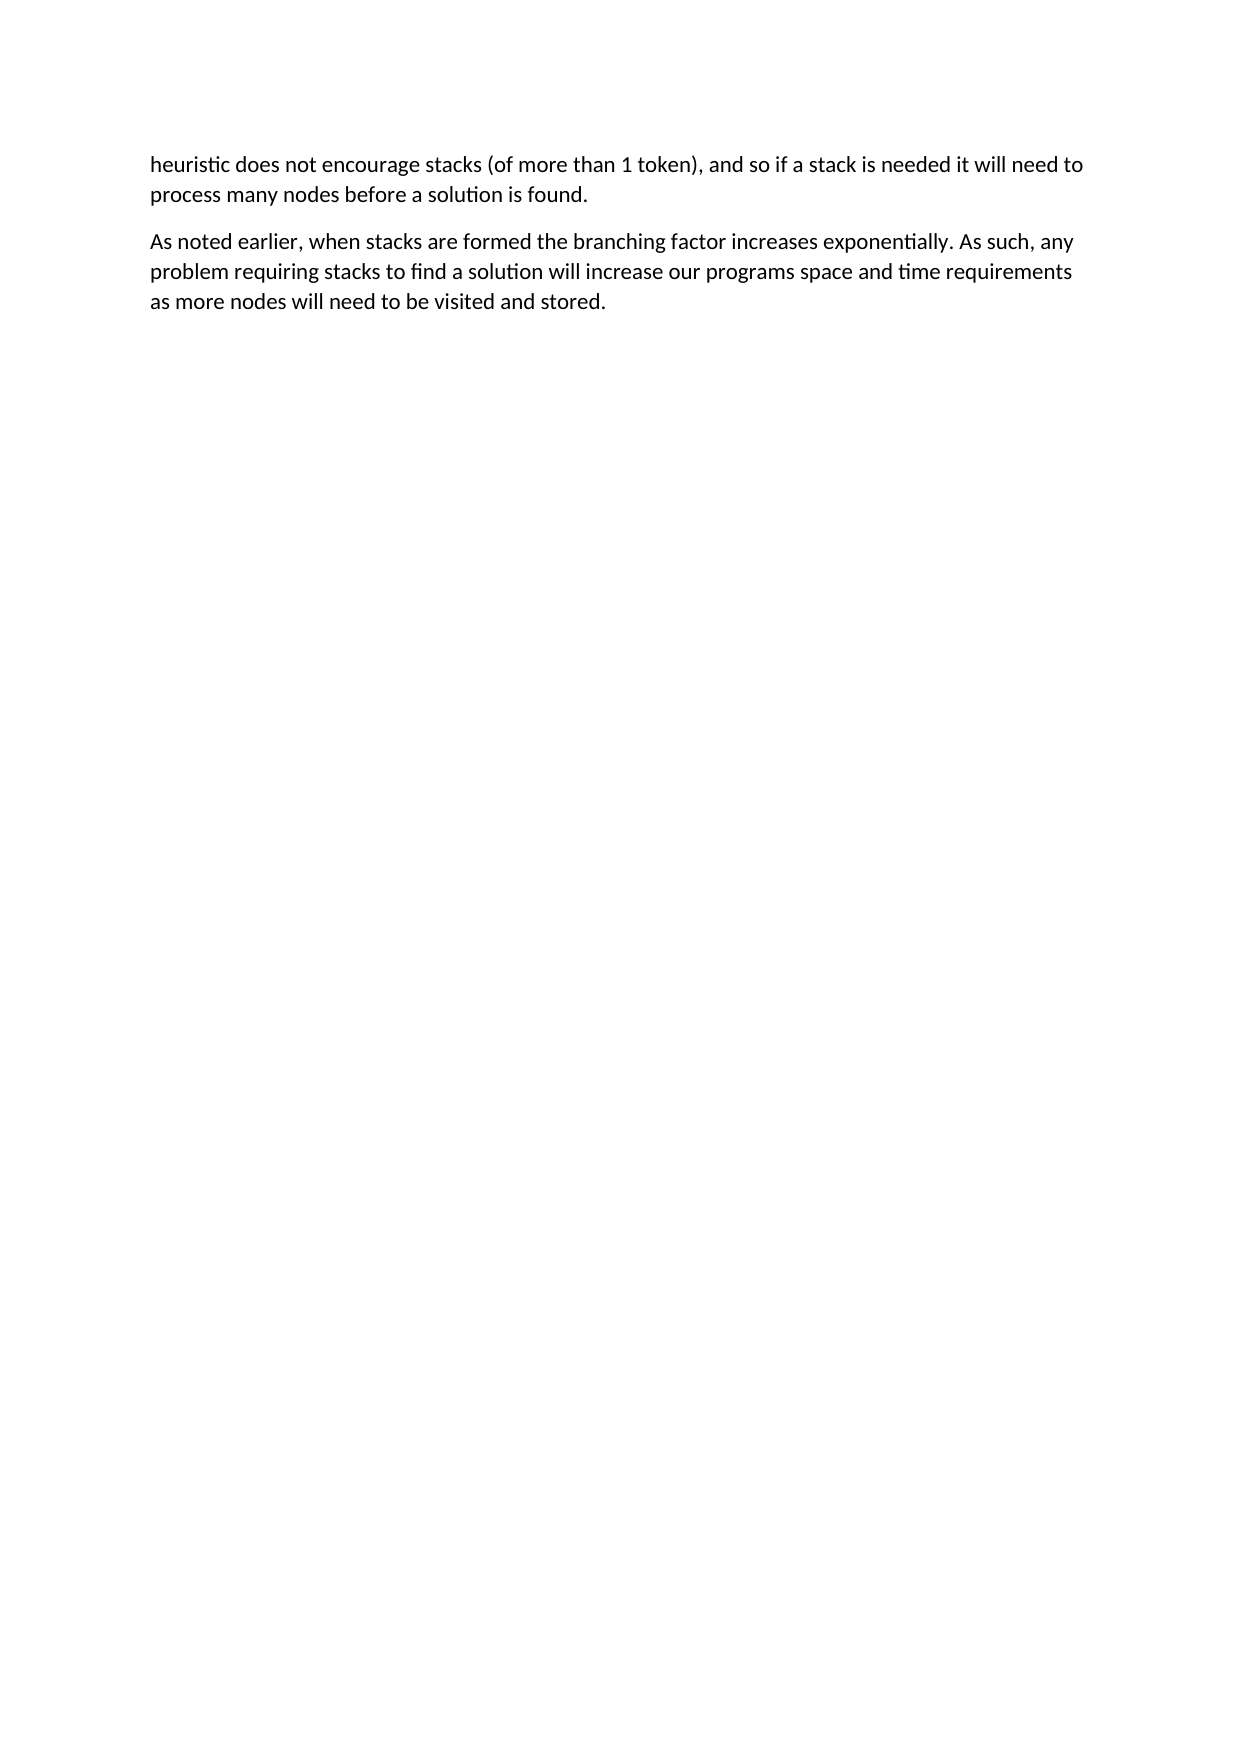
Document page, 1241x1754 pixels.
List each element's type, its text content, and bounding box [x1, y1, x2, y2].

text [150, 150, 1090, 208]
text As noted earlier, when stacks are formed the branching factor increases exponentially. As such, any problem requiring stacks to find a solution will increase our programs space and time requirements as more nodes will need to be visited and stored. [150, 227, 1090, 316]
